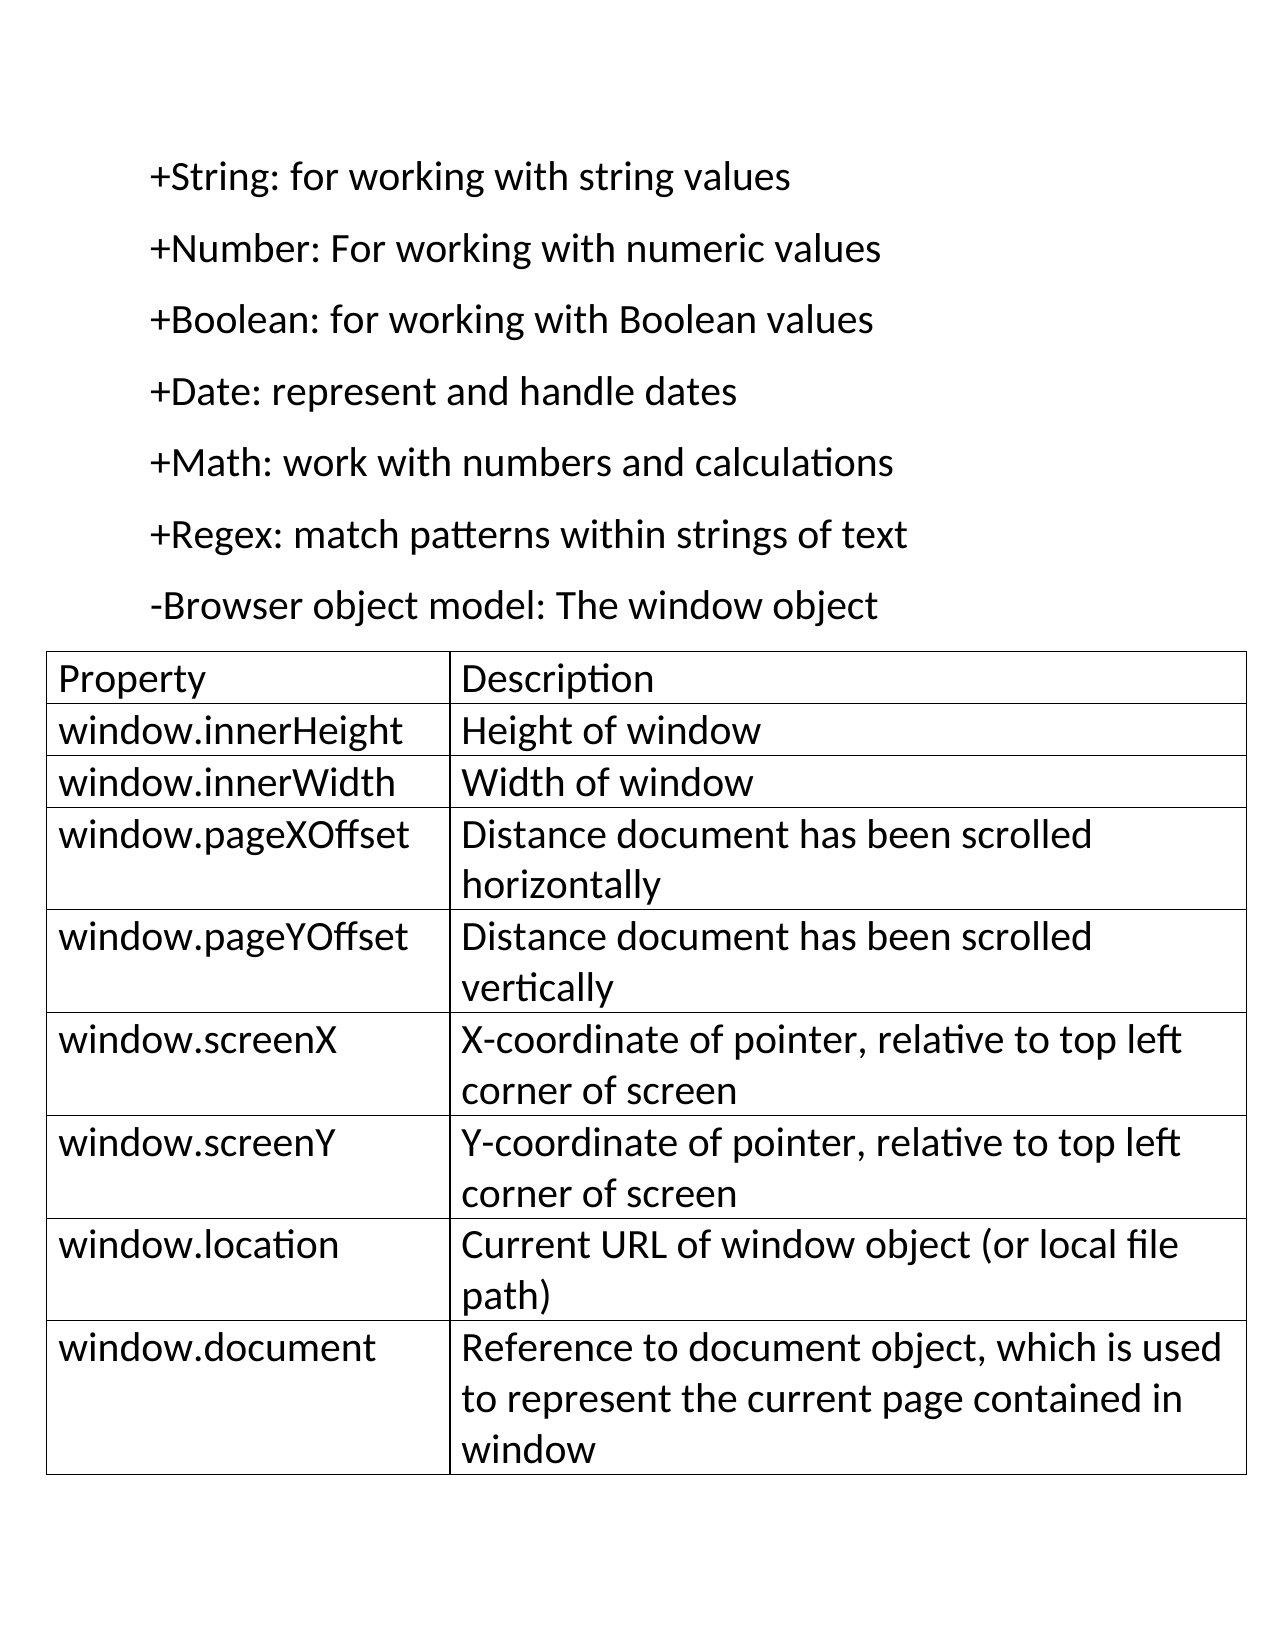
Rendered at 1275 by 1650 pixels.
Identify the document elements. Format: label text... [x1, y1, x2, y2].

table_cell window.pageYOffset [47, 910, 449, 1012]
table_cell Y-coordinate of pointer, relative to top left corner of screen [451, 1116, 1246, 1217]
table_cell window.screenY [47, 1116, 449, 1217]
table_cell window.document [47, 1321, 449, 1474]
table_header Property [47, 652, 449, 703]
table_cell window.innerHeight [47, 704, 449, 755]
table_cell X-coordinate of pointer, relative to top left corner of screen [451, 1013, 1246, 1115]
table_header Description [451, 652, 1246, 703]
text +Math: work with numbers and calculations [150, 436, 1125, 487]
text +Regex: match patterns within strings of text [150, 508, 1125, 559]
text +String: for working with string values [150, 150, 1125, 201]
table_cell Reference to document object, which is used to represent the current page contained in window [451, 1321, 1246, 1474]
table_cell Current URL of window object (or local file path) [451, 1219, 1246, 1320]
text +Number: For working with numeric values [150, 222, 1125, 272]
text +Date: represent and handle dates [150, 365, 1125, 416]
table_cell Distance document has been scrolled vertically [451, 910, 1246, 1012]
table_cell window.innerWidth [47, 756, 449, 807]
table_cell Width of window [451, 756, 1246, 807]
text -Browser object model: The window object [150, 579, 1125, 630]
table_cell window.screenX [47, 1013, 449, 1115]
table_cell window.location [47, 1219, 449, 1320]
text +Boolean: for working with Boolean values [150, 293, 1125, 344]
table_cell window.pageXOffset [47, 808, 449, 909]
table_cell Height of window [451, 704, 1246, 755]
table_cell Distance document has been scrolled horizontally [451, 808, 1246, 909]
